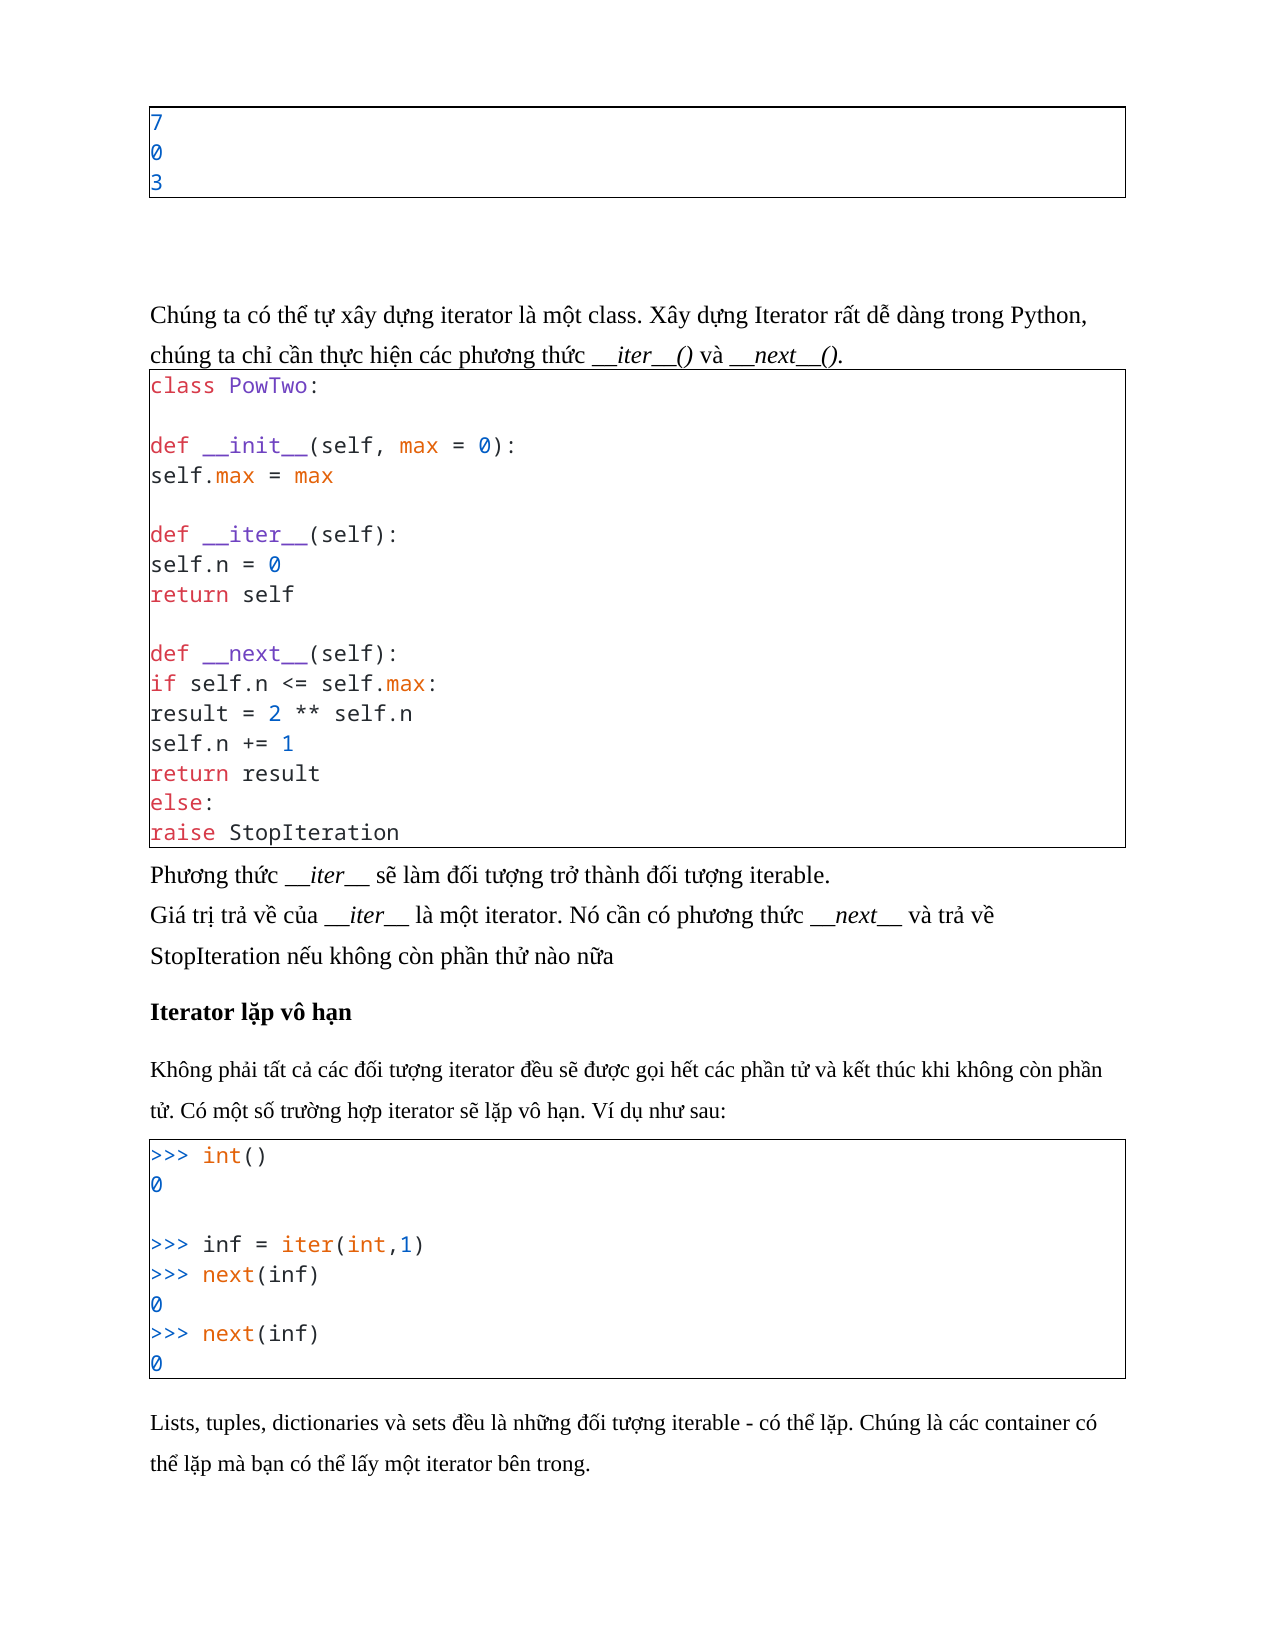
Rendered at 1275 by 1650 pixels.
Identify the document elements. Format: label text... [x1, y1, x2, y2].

text 3 [150, 166, 1125, 197]
text else: [150, 787, 1125, 816]
text return self [150, 579, 1125, 609]
text self.n += 1 [150, 728, 1125, 758]
text self.n = 0 [150, 549, 1125, 579]
text 0 [150, 1289, 1125, 1318]
text raise StopIteration [150, 816, 1125, 847]
text 7 [150, 108, 1125, 137]
text >>> next(inf) [150, 1259, 1125, 1289]
text def __next__(self): [150, 638, 1125, 668]
text Phương thức __iter__ sẽ làm đối tượng trở thành đối tượng iterable. [150, 848, 1125, 889]
text Iterator lặp vô hạn [150, 986, 1125, 1026]
text >>> int() [150, 1140, 1125, 1169]
text if self.n <= self.max: [150, 668, 1125, 698]
text 0 [150, 1169, 1125, 1199]
text 0 [150, 137, 1125, 166]
text def __iter__(self): [150, 519, 1125, 549]
text >>> next(inf) [150, 1318, 1125, 1347]
text result = 2 ** self.n [150, 698, 1125, 728]
text class PowTwo: [150, 370, 1125, 400]
text Lists, tuples, dictionaries và sets đều là những đối tượng iterable - có thể lặp. Chúng là các container có thể lặp mà bạn có thể lấy một iterator bên trong. [150, 1395, 1125, 1476]
text def __init__(self, max = 0): [150, 430, 1125, 460]
text Giá trị trả về của __iter__ là một iterator. Nó cần có phương thức __next__ và trả về StopIteration nếu không còn phần thử nào nữa [150, 889, 1125, 970]
text self.max = max [150, 460, 1125, 489]
text >>> inf = iter(int,1) [150, 1229, 1125, 1259]
text Không phải tất cả các đối tượng iterator đều sẽ được gọi hết các phần tử và kết thúc khi không còn phần tử. Có một số trường hợp iterator sẽ lặp vô hạn. Ví dụ như sau: [150, 1042, 1125, 1123]
text return result [150, 758, 1125, 787]
text Chúng ta có thể tự xây dựng iterator là một class. Xây dựng Iterator rất dễ dàng trong Python, chúng ta chỉ cần thực hiện các phương thức __iter__() và __next__(). [150, 288, 1125, 369]
text 0 [150, 1347, 1125, 1378]
